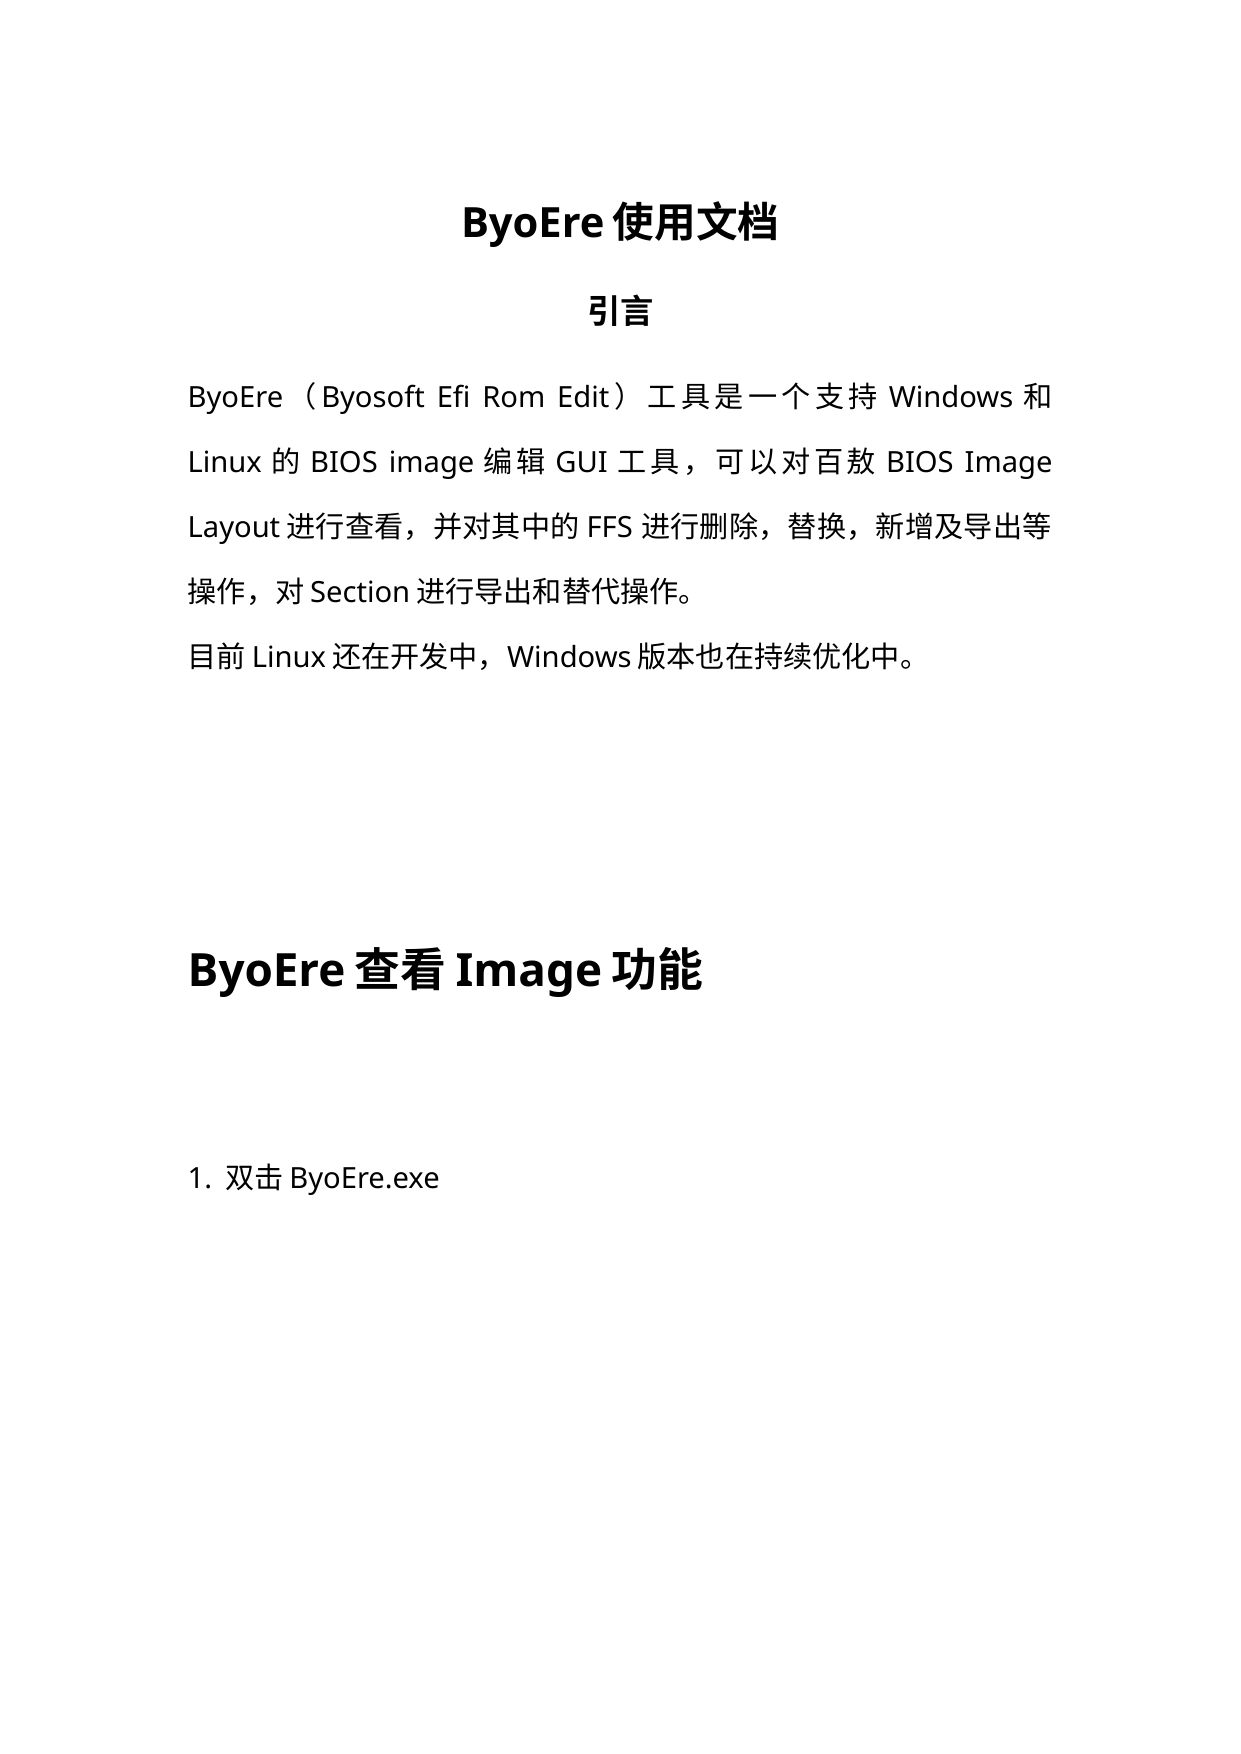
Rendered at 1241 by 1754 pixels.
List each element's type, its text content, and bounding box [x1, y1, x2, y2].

subtitle 引言 [187, 277, 1053, 342]
title ByoEre使用文档 [187, 187, 1053, 252]
list 双击ByoEre.exe [187, 1144, 1053, 1209]
text ByoEre（Byosoft Efi Rom Edit）工具是一个支持Windows和Linux的BIOS image编辑GUI工具，可以对百敖BIOS Image Layout进行查看，并对其中的FFS 进行删除，替换，新增及导出等操作，对Section进行导出和替代操作。 [187, 363, 1053, 623]
text 目前Linux还在开发中，Windows版本也在持续优化中。 [187, 623, 1053, 688]
subtitle ByoEre查看Image功能 [187, 918, 1053, 1016]
